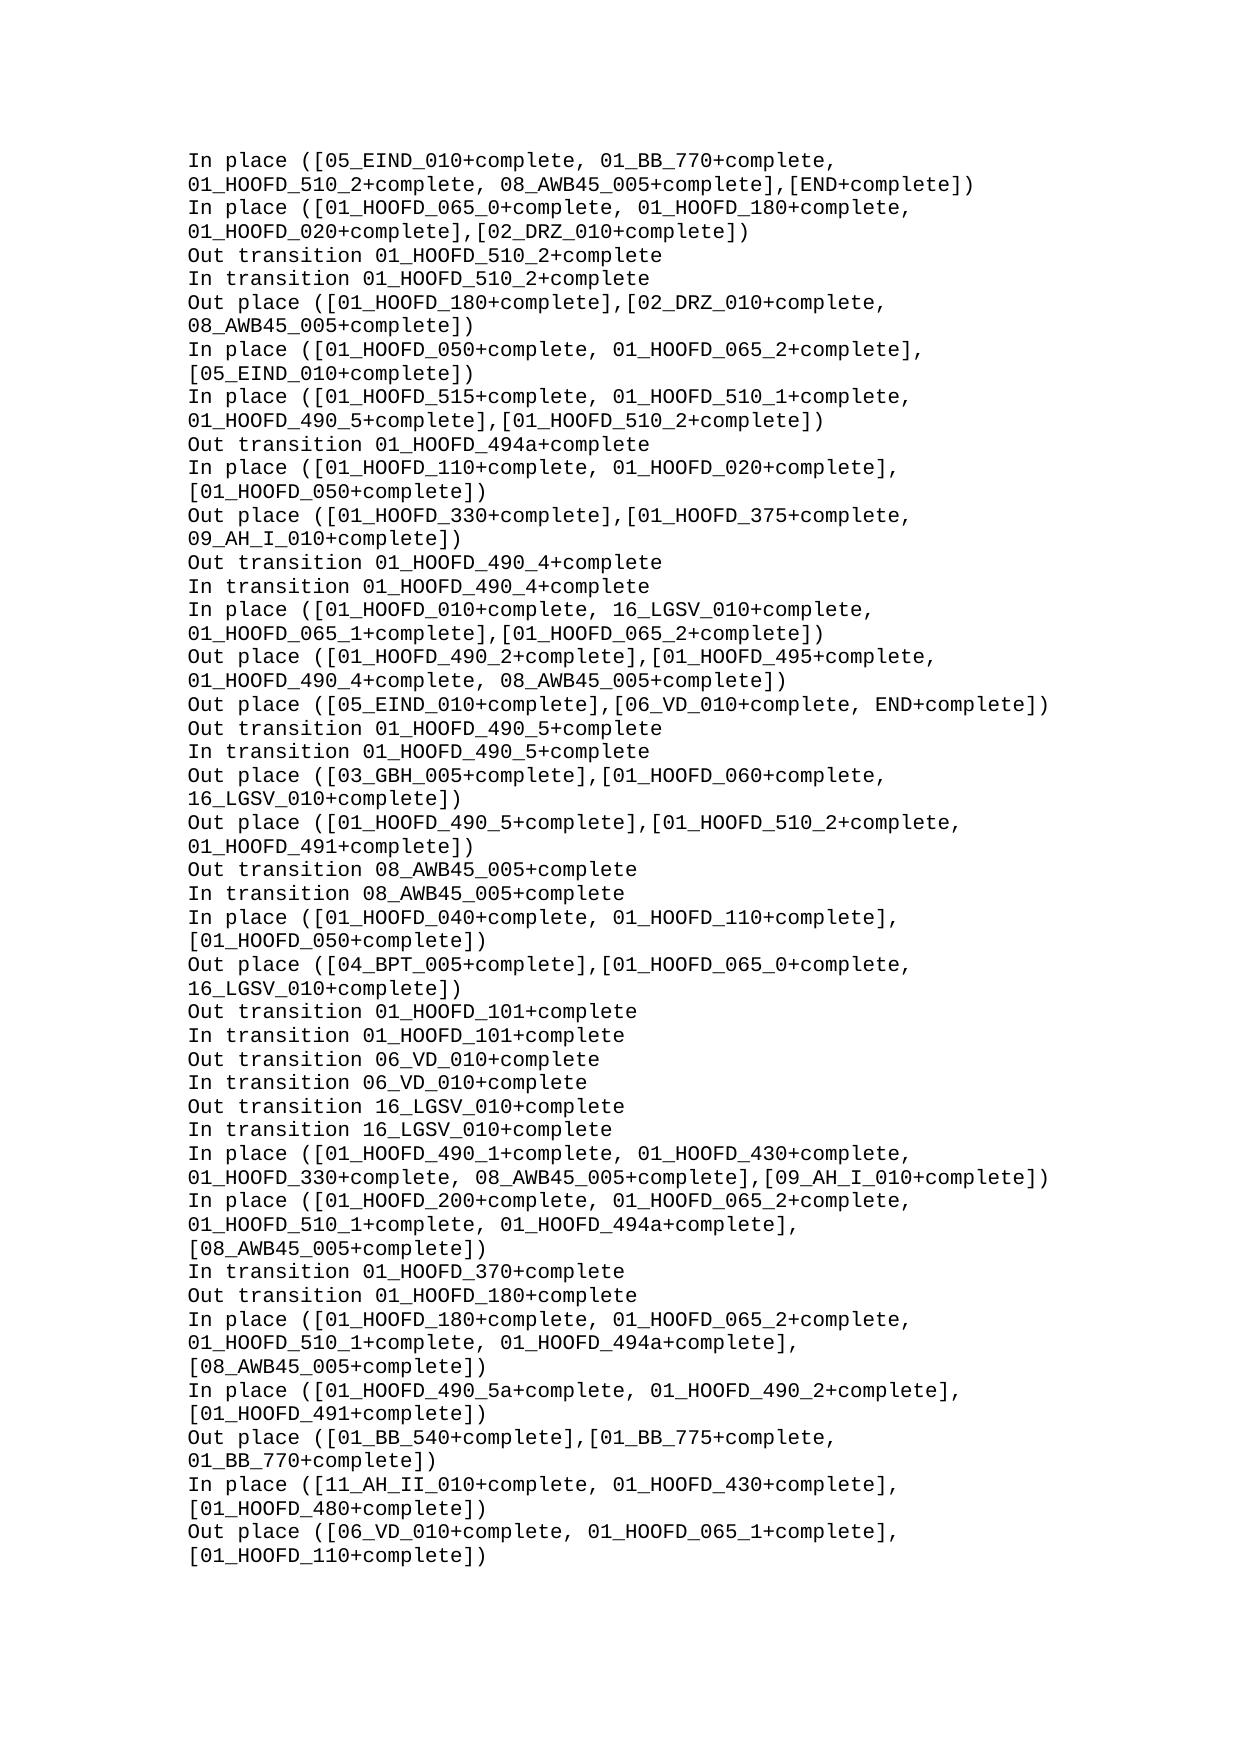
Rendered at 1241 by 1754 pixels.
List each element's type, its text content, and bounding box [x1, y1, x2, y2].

text In place ([01_HOOFD_515+complete, 01_HOOFD_510_1+complete, 01_HOOFD_490_5+complete],[01_HOOFD_510_2+complete]) [187, 386, 1053, 434]
text In transition 06_VD_010+complete [187, 1072, 1053, 1096]
text In place ([01_HOOFD_110+complete, 01_HOOFD_020+complete],[01_HOOFD_050+complete]) [187, 457, 1053, 505]
text Out transition 16_LGSV_010+complete [187, 1096, 1053, 1119]
text Out place ([01_HOOFD_490_5+complete],[01_HOOFD_510_2+complete, 01_HOOFD_491+complete]) [187, 812, 1053, 859]
text Out place ([01_HOOFD_180+complete],[02_DRZ_010+complete, 08_AWB45_005+complete]) [187, 292, 1053, 339]
text In place ([11_AH_II_010+complete, 01_HOOFD_430+complete],[01_HOOFD_480+complete]) [187, 1474, 1053, 1521]
text In place ([01_HOOFD_010+complete, 16_LGSV_010+complete, 01_HOOFD_065_1+complete],[01_HOOFD_065_2+complete]) [187, 599, 1053, 647]
text In place ([01_HOOFD_490_1+complete, 01_HOOFD_430+complete, 01_HOOFD_330+complete, 08_AWB45_005+complete],[09_AH_I_010+complete]) [187, 1143, 1053, 1190]
text In place ([05_EIND_010+complete, 01_BB_770+complete, 01_HOOFD_510_2+complete, 08_AWB45_005+complete],[END+complete]) [187, 150, 1053, 197]
text Out transition 01_HOOFD_490_5+complete [187, 717, 1053, 741]
text In transition 01_HOOFD_490_4+complete [187, 576, 1053, 599]
text Out transition 01_HOOFD_490_4+complete [187, 552, 1053, 576]
text In place ([01_HOOFD_200+complete, 01_HOOFD_065_2+complete, 01_HOOFD_510_1+complete, 01_HOOFD_494a+complete],[08_AWB45_005+complete]) [187, 1190, 1053, 1261]
text Out place ([05_EIND_010+complete],[06_VD_010+complete, END+complete]) [187, 694, 1053, 717]
text In place ([01_HOOFD_490_5a+complete, 01_HOOFD_490_2+complete],[01_HOOFD_491+complete]) [187, 1379, 1053, 1427]
text Out transition 06_VD_010+complete [187, 1048, 1053, 1072]
text Out transition 01_HOOFD_101+complete [187, 1001, 1053, 1025]
text In transition 01_HOOFD_490_5+complete [187, 741, 1053, 765]
text In transition 01_HOOFD_510_2+complete [187, 268, 1053, 292]
text Out place ([01_BB_540+complete],[01_BB_775+complete, 01_BB_770+complete]) [187, 1427, 1053, 1474]
text Out transition 01_HOOFD_180+complete [187, 1285, 1053, 1309]
text Out place ([04_BPT_005+complete],[01_HOOFD_065_0+complete, 16_LGSV_010+complete]) [187, 954, 1053, 1001]
text In transition 08_AWB45_005+complete [187, 883, 1053, 907]
text Out transition 01_HOOFD_510_2+complete [187, 244, 1053, 268]
text Out place ([01_HOOFD_490_2+complete],[01_HOOFD_495+complete, 01_HOOFD_490_4+complete, 08_AWB45_005+complete]) [187, 647, 1053, 694]
text In transition 01_HOOFD_370+complete [187, 1261, 1053, 1285]
text Out transition 08_AWB45_005+complete [187, 859, 1053, 883]
text In place ([01_HOOFD_180+complete, 01_HOOFD_065_2+complete, 01_HOOFD_510_1+complete, 01_HOOFD_494a+complete],[08_AWB45_005+complete]) [187, 1309, 1053, 1379]
text In place ([01_HOOFD_040+complete, 01_HOOFD_110+complete],[01_HOOFD_050+complete]) [187, 907, 1053, 954]
text Out transition 01_HOOFD_494a+complete [187, 434, 1053, 457]
text In place ([01_HOOFD_050+complete, 01_HOOFD_065_2+complete],[05_EIND_010+complete]) [187, 339, 1053, 386]
text Out place ([06_VD_010+complete, 01_HOOFD_065_1+complete],[01_HOOFD_110+complete]) [187, 1521, 1053, 1569]
text Out place ([01_HOOFD_330+complete],[01_HOOFD_375+complete, 09_AH_I_010+complete]) [187, 505, 1053, 552]
text Out place ([03_GBH_005+complete],[01_HOOFD_060+complete, 16_LGSV_010+complete]) [187, 765, 1053, 812]
text In place ([01_HOOFD_065_0+complete, 01_HOOFD_180+complete, 01_HOOFD_020+complete],[02_DRZ_010+complete]) [187, 197, 1053, 244]
text In transition 01_HOOFD_101+complete [187, 1025, 1053, 1048]
text In transition 16_LGSV_010+complete [187, 1119, 1053, 1143]
